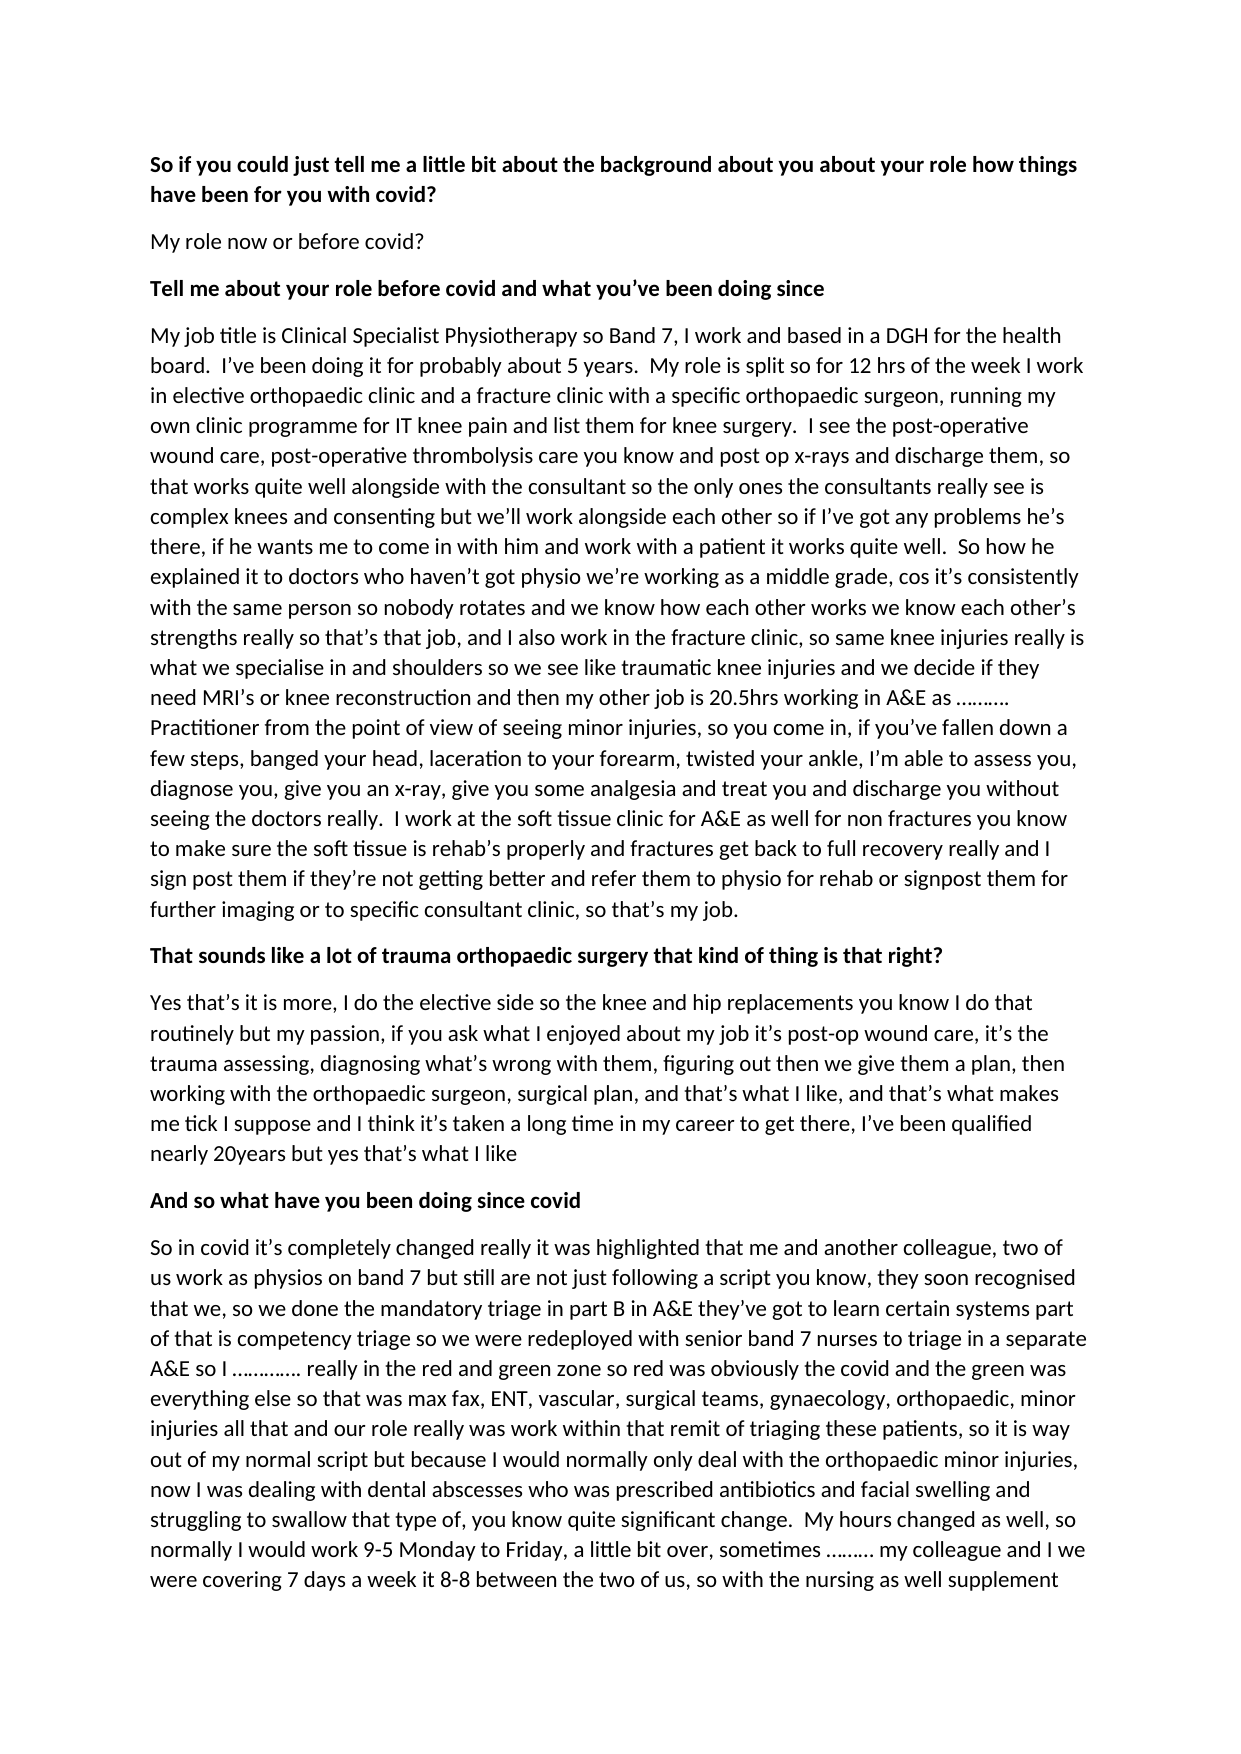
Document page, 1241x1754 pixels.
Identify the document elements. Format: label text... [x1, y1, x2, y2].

text Tell me about your role before covid and what you’ve been doing since [150, 274, 1090, 302]
text My role now or before covid? [150, 227, 1090, 255]
text Yes that’s it is more, I do the elective side so the knee and hip replacements you know I do that routinely but my passion, if you ask what I enjoyed about my job it’s post-op wound care, it’s the trauma assessing, diagnosing what’s wrong with them, figuring out then we give them a plan, then working with the orthopaedic surgeon, surgical plan, and that’s what I like, and that’s what makes me tick I suppose and I think it’s taken a long time in my career to get there, I’ve been qualified nearly 20years but yes that’s what I like [150, 988, 1090, 1168]
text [150, 1233, 1090, 1594]
text My job title is Clinical Specialist Physiotherapy so Band 7, I work and based in a DGH for the health board. I’ve been doing it for probably about 5 years. My role is split so for 12 hrs of the week I work in elective orthopaedic clinic and a fracture clinic with a specific orthopaedic surgeon, running my own clinic programme for IT knee pain and list them for knee surgery. I see the post-operative wound care, post-operative thrombolysis care you know and post op x-rays and discharge them, so that works quite well alongside with the consultant so the only ones the consultants really see is complex knees and consenting but we’ll work alongside each other so if I’ve got any problems he’s there, if he wants me to come in with him and work with a patient it works quite well. So how he explained it to doctors who haven’t got physio we’re working as a middle grade, cos it’s consistently with the same person so nobody rotates and we know how each other works we know each other’s strengths really so that’s that job, and I also work in the fracture clinic, so same knee injuries really is what we specialise in and shoulders so we see like traumatic knee injuries and we decide if they need MRI’s or knee reconstruction and then my other job is 20.5hrs working in A&E as ………. Practitioner from the point of view of seeing minor injuries, so you come in, if you’ve fallen down a few steps, banged your head, laceration to your forearm, twisted your ankle, I’m able to assess you, diagnose you, give you an x-ray, give you some analgesia and treat you and discharge you without seeing the doctors really. I work at the soft tissue clinic for A&E as well for non fractures you know to make sure the soft tissue is rehab’s properly and fractures get back to full recovery really and I sign post them if they’re not getting better and refer them to physio for rehab or signpost them for further imaging or to specific consultant clinic, so that’s my job. [150, 321, 1090, 923]
text And so what have you been doing since covid [150, 1186, 1090, 1214]
text That sounds like a lot of trauma orthopaedic surgery that kind of thing is that right? [150, 942, 1090, 970]
text So if you could just tell me a little bit about the background about you about your role how things have been for you with covid? [150, 150, 1090, 208]
